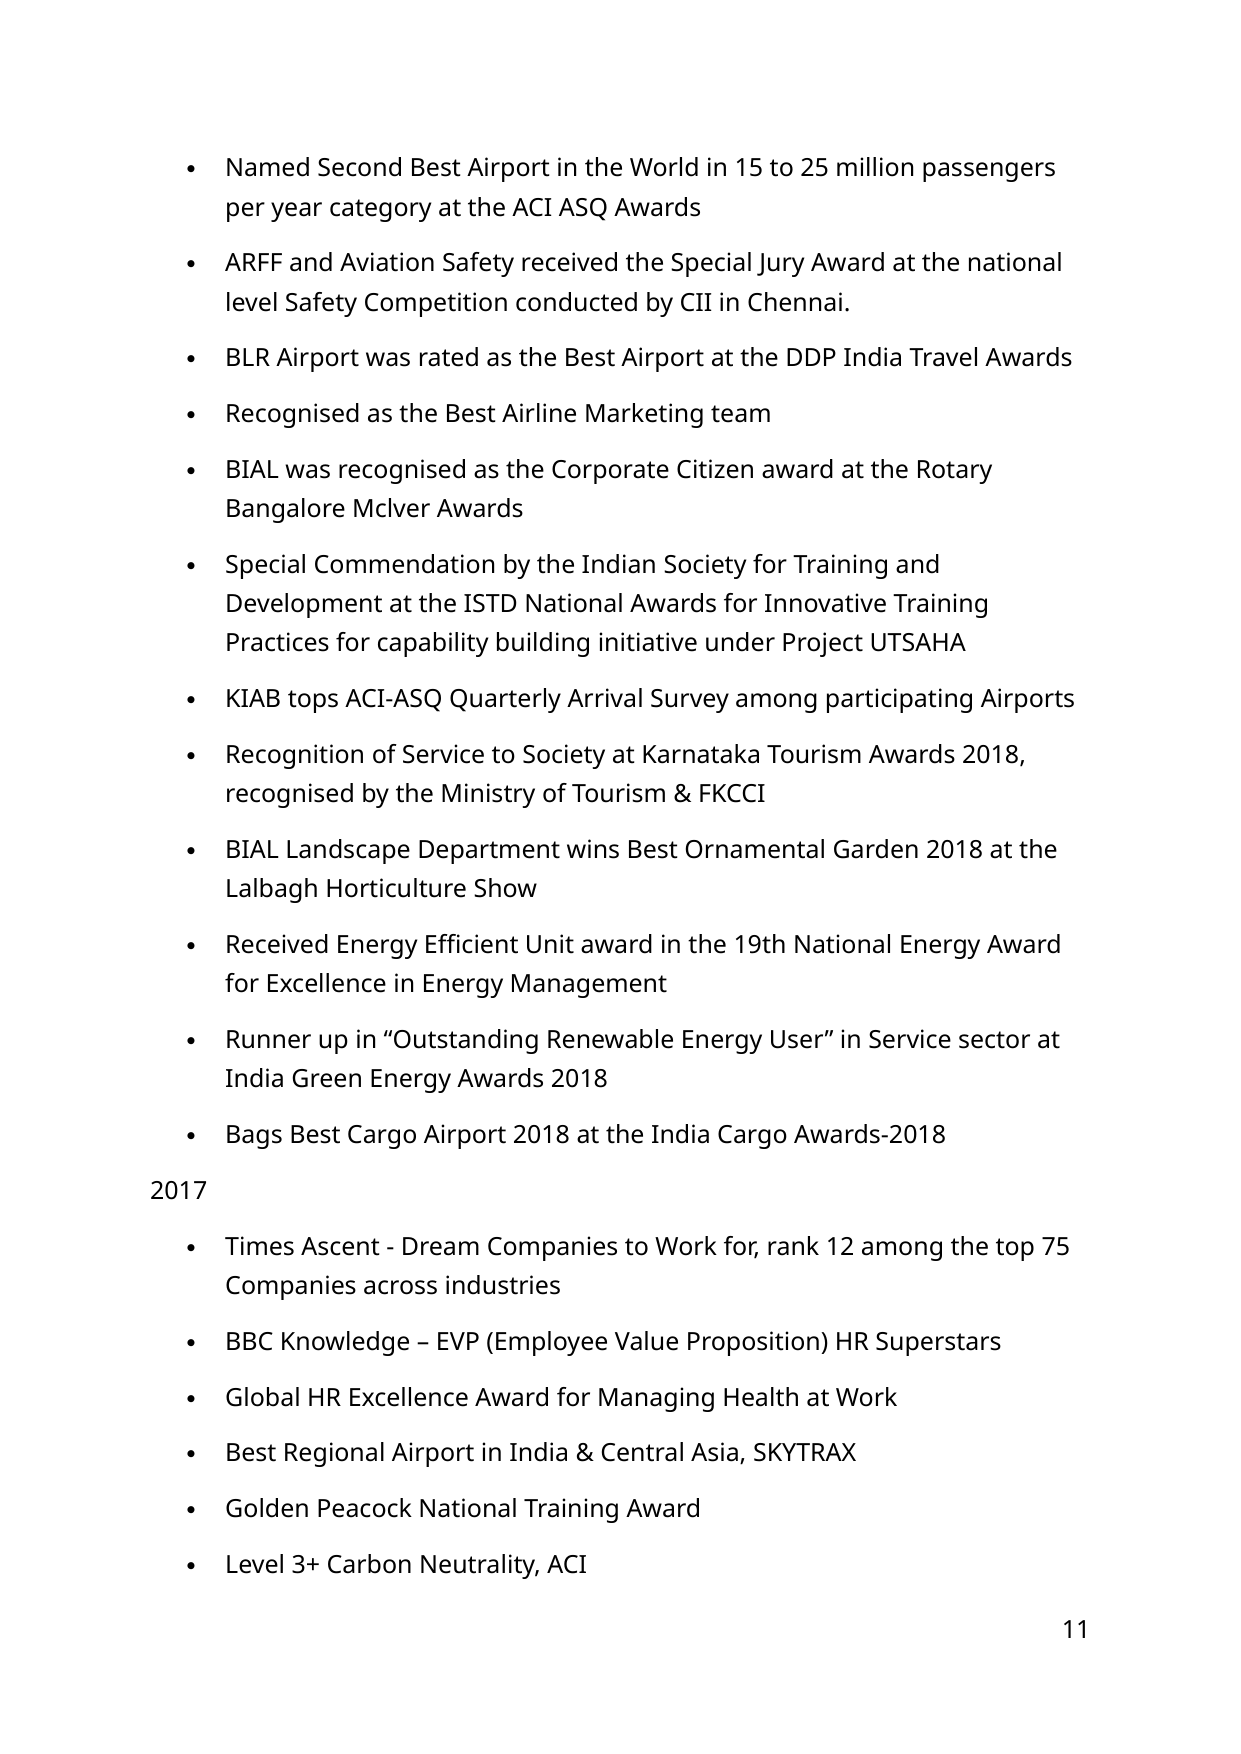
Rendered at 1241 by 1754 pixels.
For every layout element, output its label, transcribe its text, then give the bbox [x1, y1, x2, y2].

list Special Commendation by the Indian Society for Training and Development at the ISTD National Awards for Innovative Training Practices for capability building initiative under Project UTSAHA [187, 547, 1090, 659]
list Golden Peacock National Training Award [187, 1491, 1090, 1525]
list ARFF and Aviation Safety received the Special Jury Award at the national level Safety Competition conducted by CII in Chennai. [187, 245, 1090, 318]
list Recognised as the Best Airline Marketing team [187, 396, 1090, 430]
list KIAB tops ACI-ASQ Quarterly Arrival Survey among participating Airports [187, 681, 1090, 715]
list BIAL Landscape Department wins Best Ornamental Garden 2018 at the Lalbagh Horticulture Show [187, 832, 1090, 905]
list Recognition of Service to Society at Karnataka Tourism Awards 2018, recognised by the Ministry of Tourism & FKCCI [187, 737, 1090, 810]
list Runner up in “Outstanding Renewable Energy User” in Service sector at India Green Energy Awards 2018 [187, 1022, 1090, 1095]
list Best Regional Airport in India & Central Asia, SKYTRAX [187, 1435, 1090, 1469]
list BLR Airport was rated as the Best Airport at the DDP India Travel Awards [187, 340, 1090, 374]
list BIAL was recognised as the Corporate Citizen award at the Rotary Bangalore Mclver Awards [187, 452, 1090, 525]
list Bags Best Cargo Airport 2018 at the India Cargo Awards-2018 [187, 1117, 1090, 1151]
text 2017 [150, 1172, 1090, 1207]
list Level 3+ Carbon Neutrality, ACI [187, 1547, 1090, 1581]
list Named Second Best Airport in the World in 15 to 25 million passengers per year category at the ACI ASQ Awards [187, 150, 1090, 223]
list Global HR Excellence Award for Managing Health at Work [187, 1379, 1090, 1413]
list BBC Knowledge – EVP (Employee Value Proposition) HR Superstars [187, 1323, 1090, 1357]
list Received Energy Efficient Unit award in the 19th National Energy Award for Excellence in Energy Management [187, 927, 1090, 1000]
list Times Ascent - Dream Companies to Work for, rank 12 among the top 75 Companies across industries [187, 1228, 1090, 1302]
